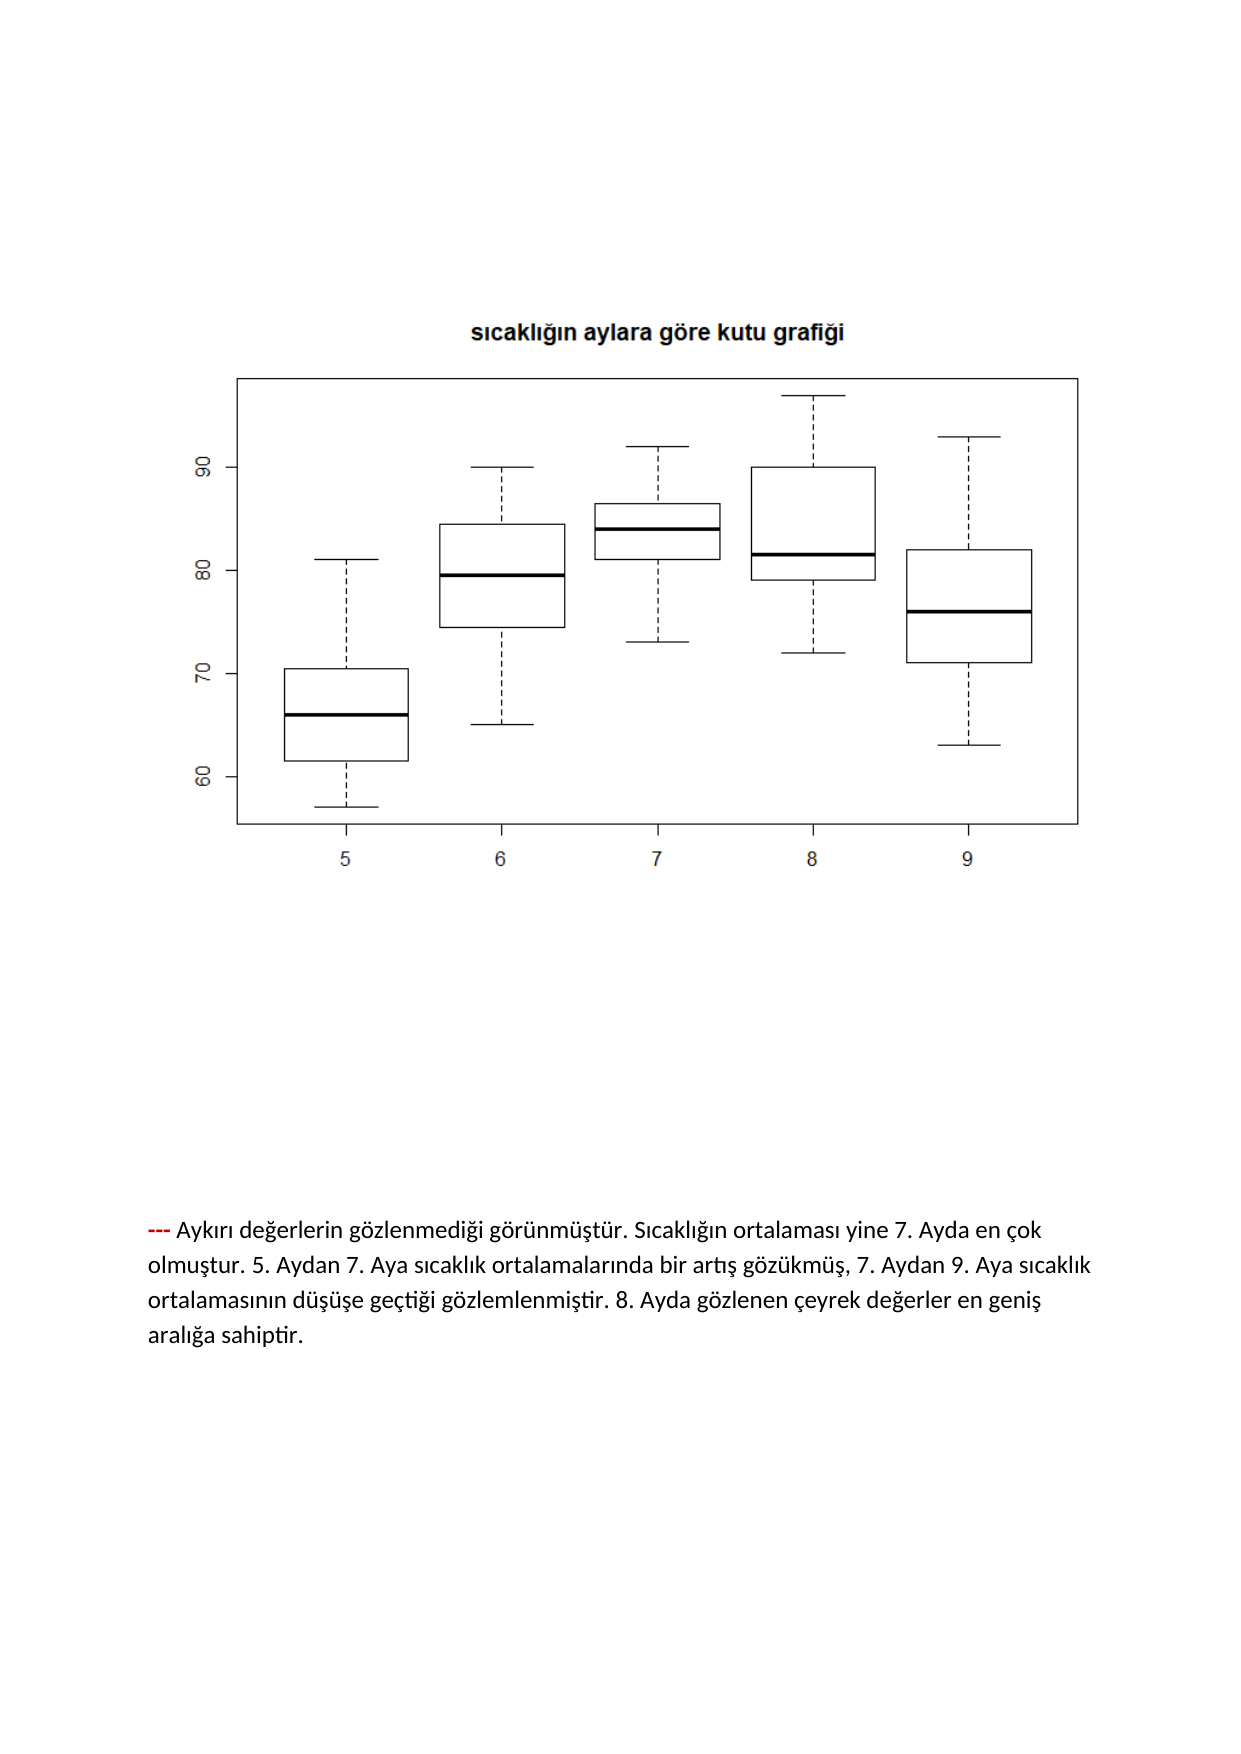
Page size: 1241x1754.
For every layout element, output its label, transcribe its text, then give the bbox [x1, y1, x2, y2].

picture [147, 315, 1093, 911]
text --- Aykırı değerlerin gözlenmediği görünmüştür. Sıcaklığın ortalaması yine 7. Ayda en çok olmuştur. 5. Aydan 7. Aya sıcaklık ortalamalarında bir artış gözükmüş, 7. Aydan 9. Aya sıcaklık ortalamasının düşüşe geçtiği gözlemlenmiştir. 8. Ayda gözlenen çeyrek değerler en geniş aralığa sahiptir. [148, 1214, 1093, 1350]
